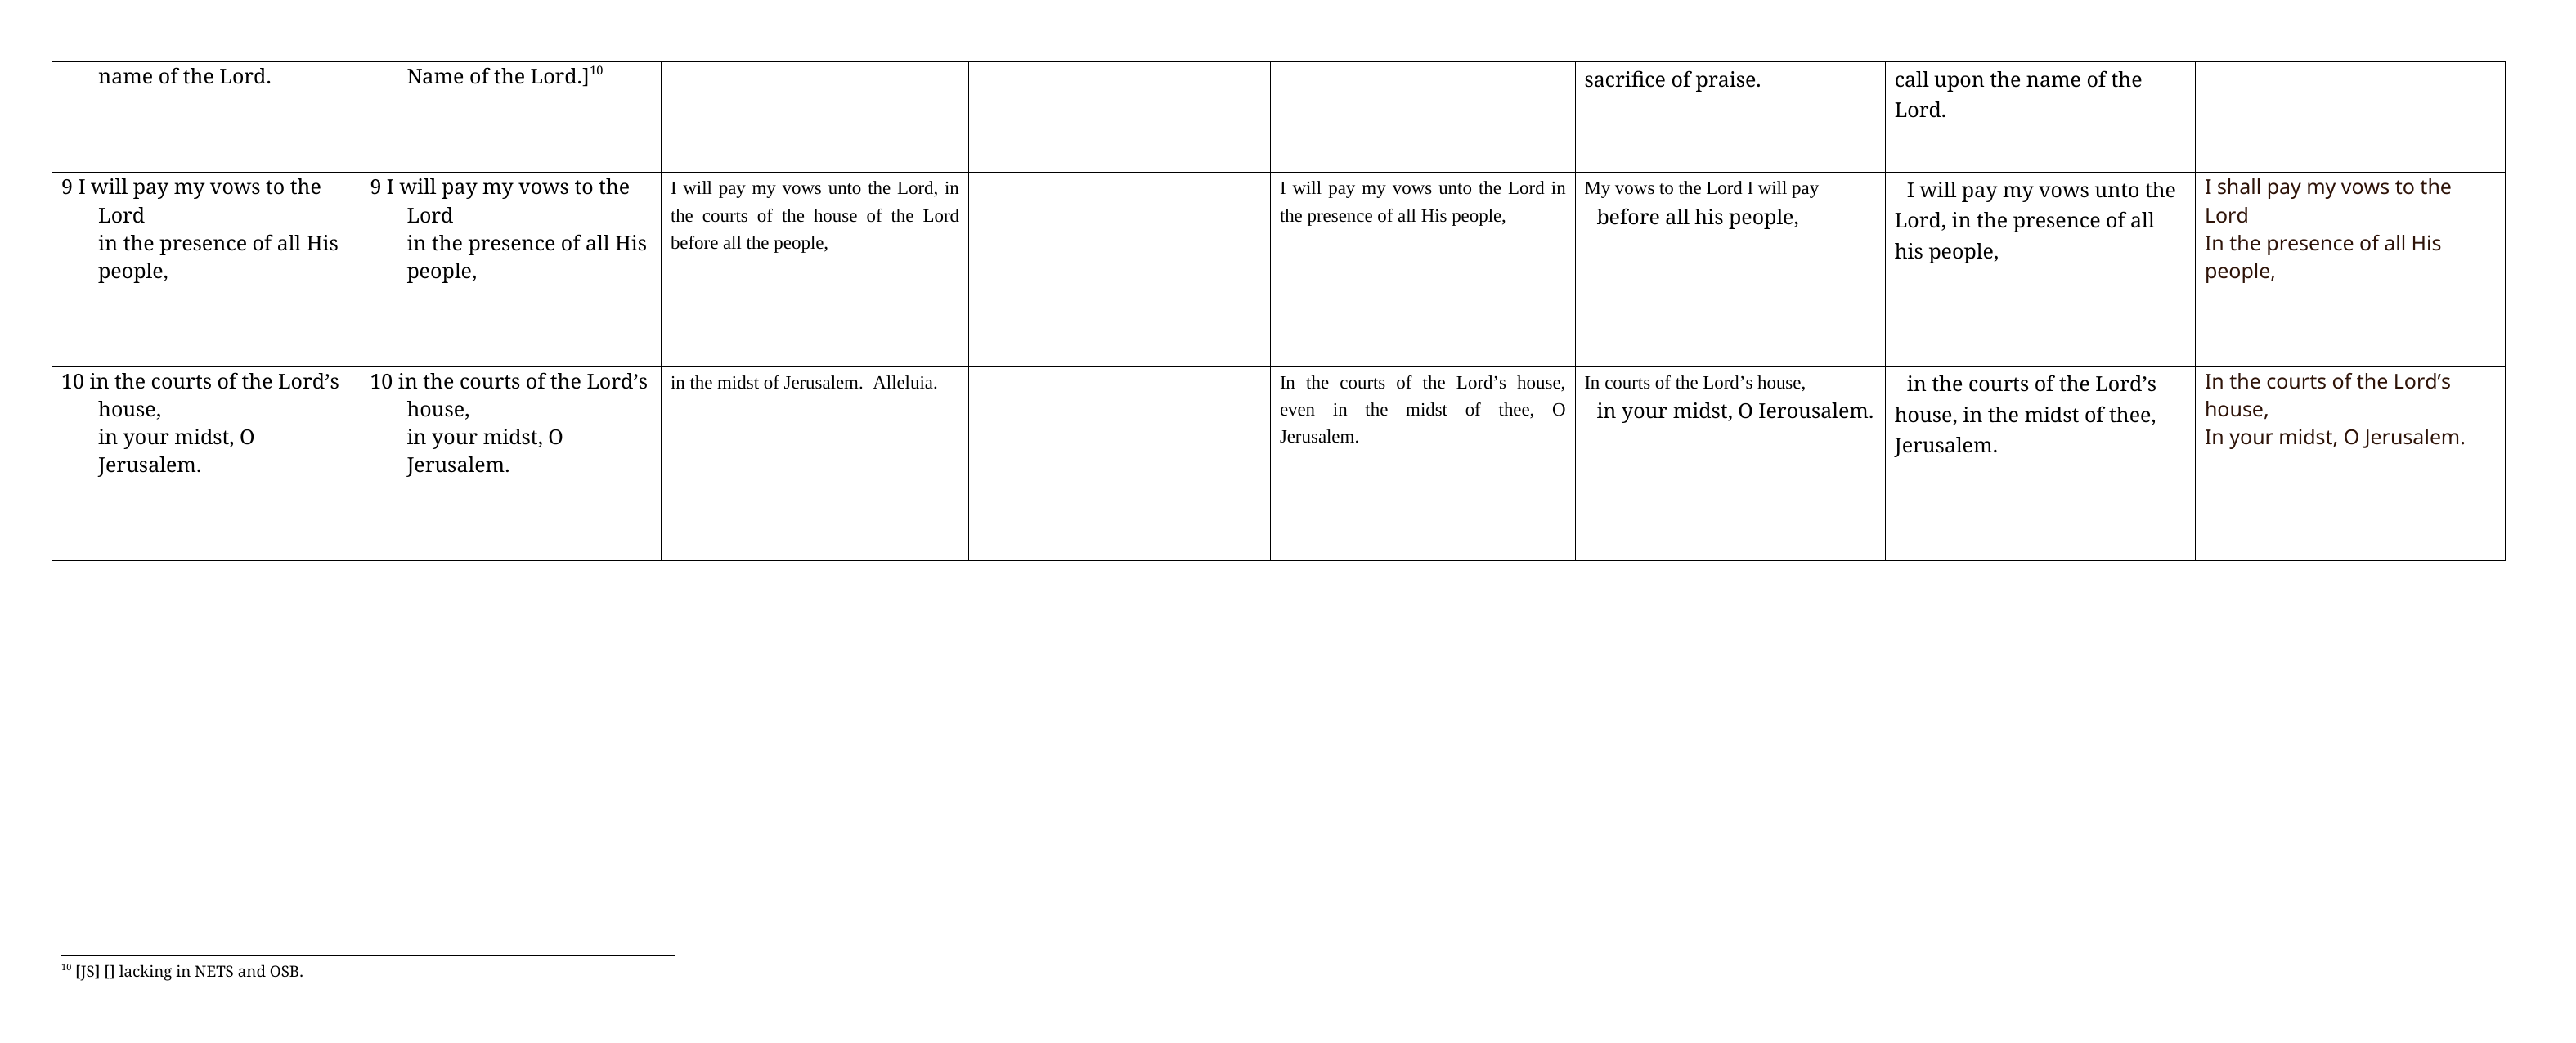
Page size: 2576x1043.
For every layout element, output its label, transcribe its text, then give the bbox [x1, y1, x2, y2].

table_cell 9 I will pay my vows to the Lord in the presence of all His people, [361, 173, 661, 366]
table_cell I will pay my vows unto the Lord, in the presence of all his people, [1886, 173, 2195, 366]
table_cell 10 in the courts of the Lord’s house, in your midst, O Jerusalem. [52, 367, 361, 560]
table_cell [969, 173, 1270, 366]
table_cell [662, 62, 968, 172]
table_cell I will pay my vows unto the Lord, in the courts of the house of the Lord before all the people, [662, 173, 968, 366]
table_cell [1271, 62, 1575, 172]
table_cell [1886, 62, 2195, 172]
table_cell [1576, 62, 1885, 172]
table_cell 10 in the courts of the Lord’s house, in your midst, O Jerusalem. [361, 367, 661, 560]
table_cell in the courts of the Lord’s house, in the midst of thee, Jerusalem. [1886, 367, 2195, 560]
table_cell I shall pay my vows to the Lord In the presence of all His people, [2196, 173, 2505, 366]
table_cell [361, 62, 661, 172]
table_cell [969, 367, 1270, 560]
table_cell 9 I will pay my vows to the Lord in the presence of all His people, [52, 173, 361, 366]
table_cell In the courts of the Lord’s house, In your midst, O Jerusalem. [2196, 367, 2505, 560]
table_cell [52, 62, 361, 172]
table_cell [969, 62, 1270, 172]
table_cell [2196, 62, 2505, 172]
table_cell In courts of the Lord’s house, in your midst, O Ierousalem. [1576, 367, 1885, 560]
table_cell My vows to the Lord I will pay before all his people, [1576, 173, 1885, 366]
table_cell in the midst of Jerusalem. Alleluia. [662, 367, 968, 560]
table_cell In the courts of the Lord’s house, even in the midst of thee, O Jerusalem. [1271, 367, 1575, 560]
table_cell I will pay my vows unto the Lord in the presence of all His people, [1271, 173, 1575, 366]
